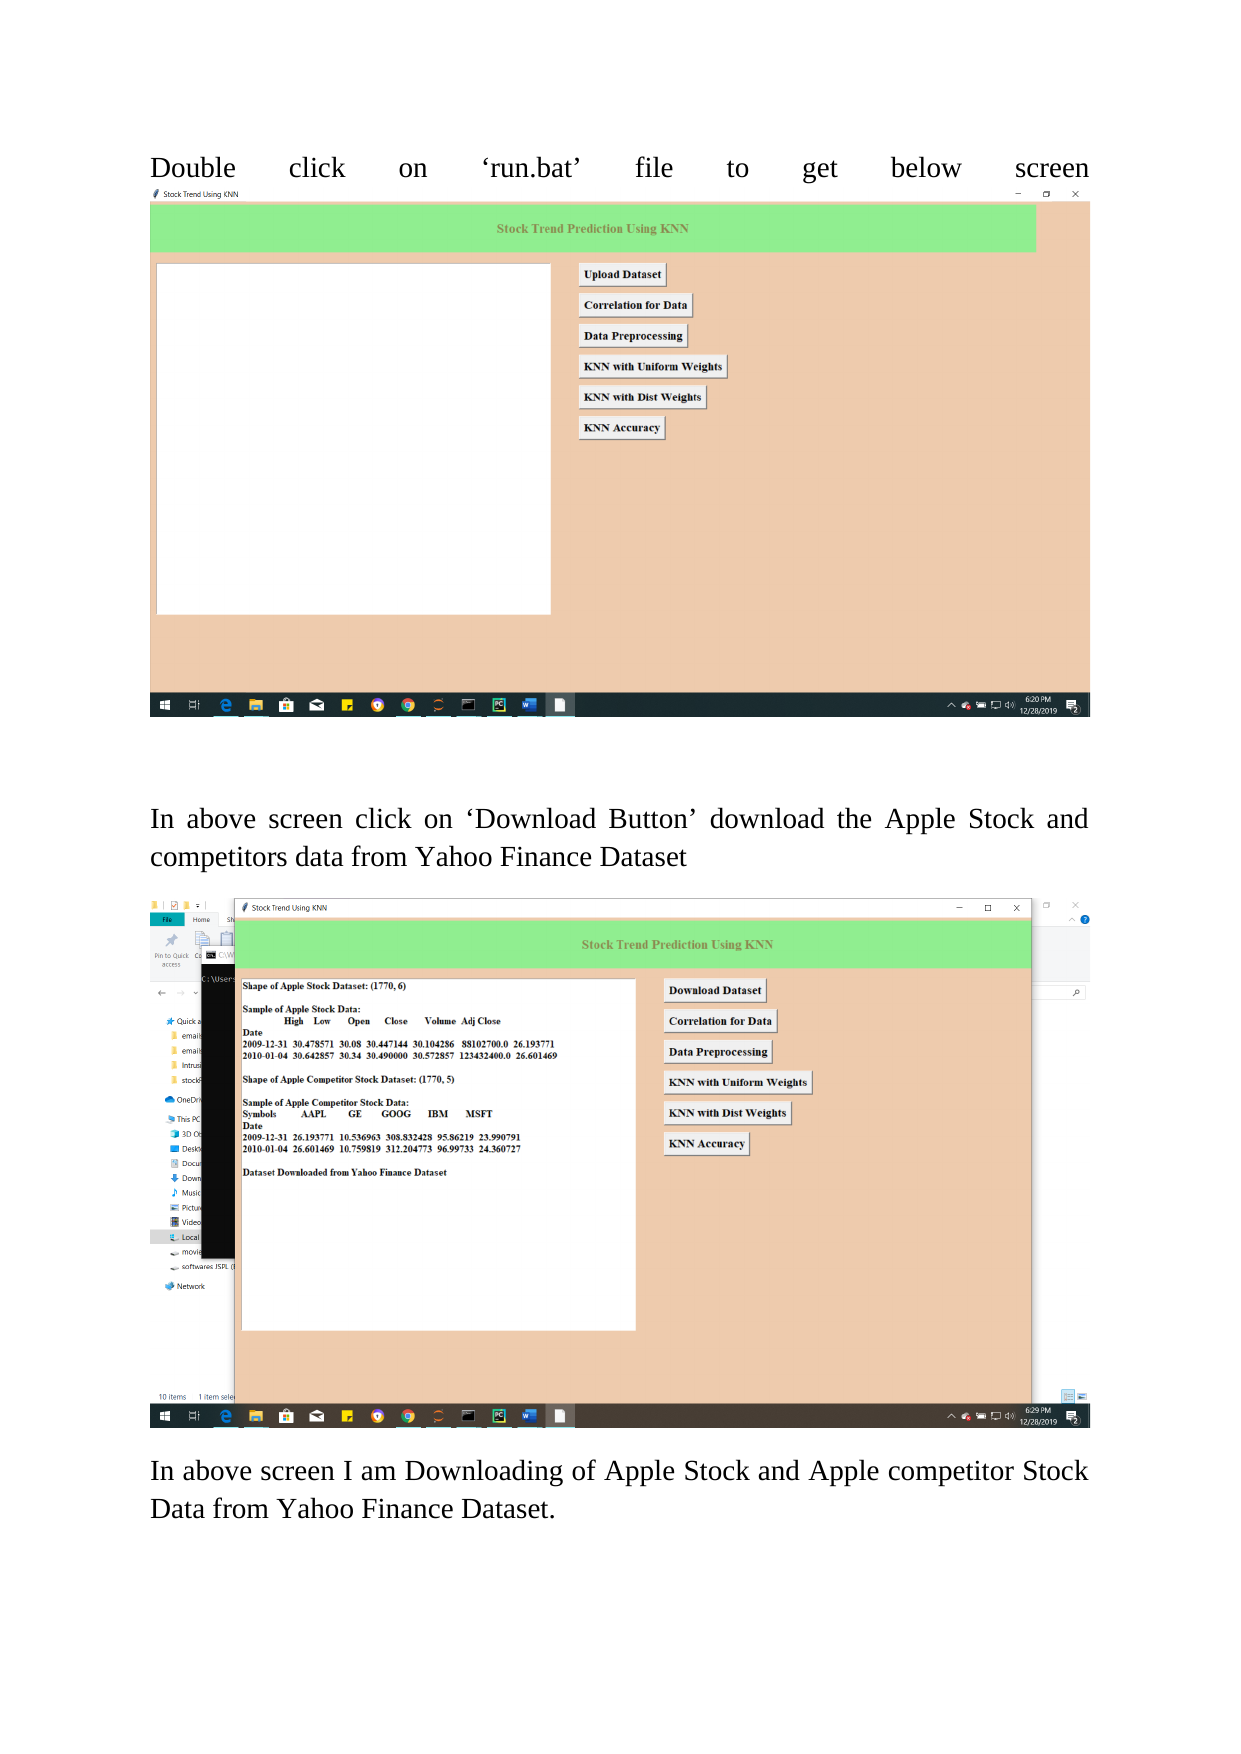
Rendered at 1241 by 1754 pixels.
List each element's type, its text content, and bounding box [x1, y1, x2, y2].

picture [150, 898, 1091, 1428]
text Double click on ‘run.bat’ file to get below screen [150, 150, 1090, 187]
picture [150, 187, 1091, 717]
text In above screen I am Downloading of Apple Stock and Apple competitor Stock Data from Yahoo Finance Dataset. [150, 1453, 1090, 1525]
text In above screen click on ‘Download Button’ download the Apple Stock and competitors data from Yahoo Finance Dataset [150, 801, 1090, 873]
